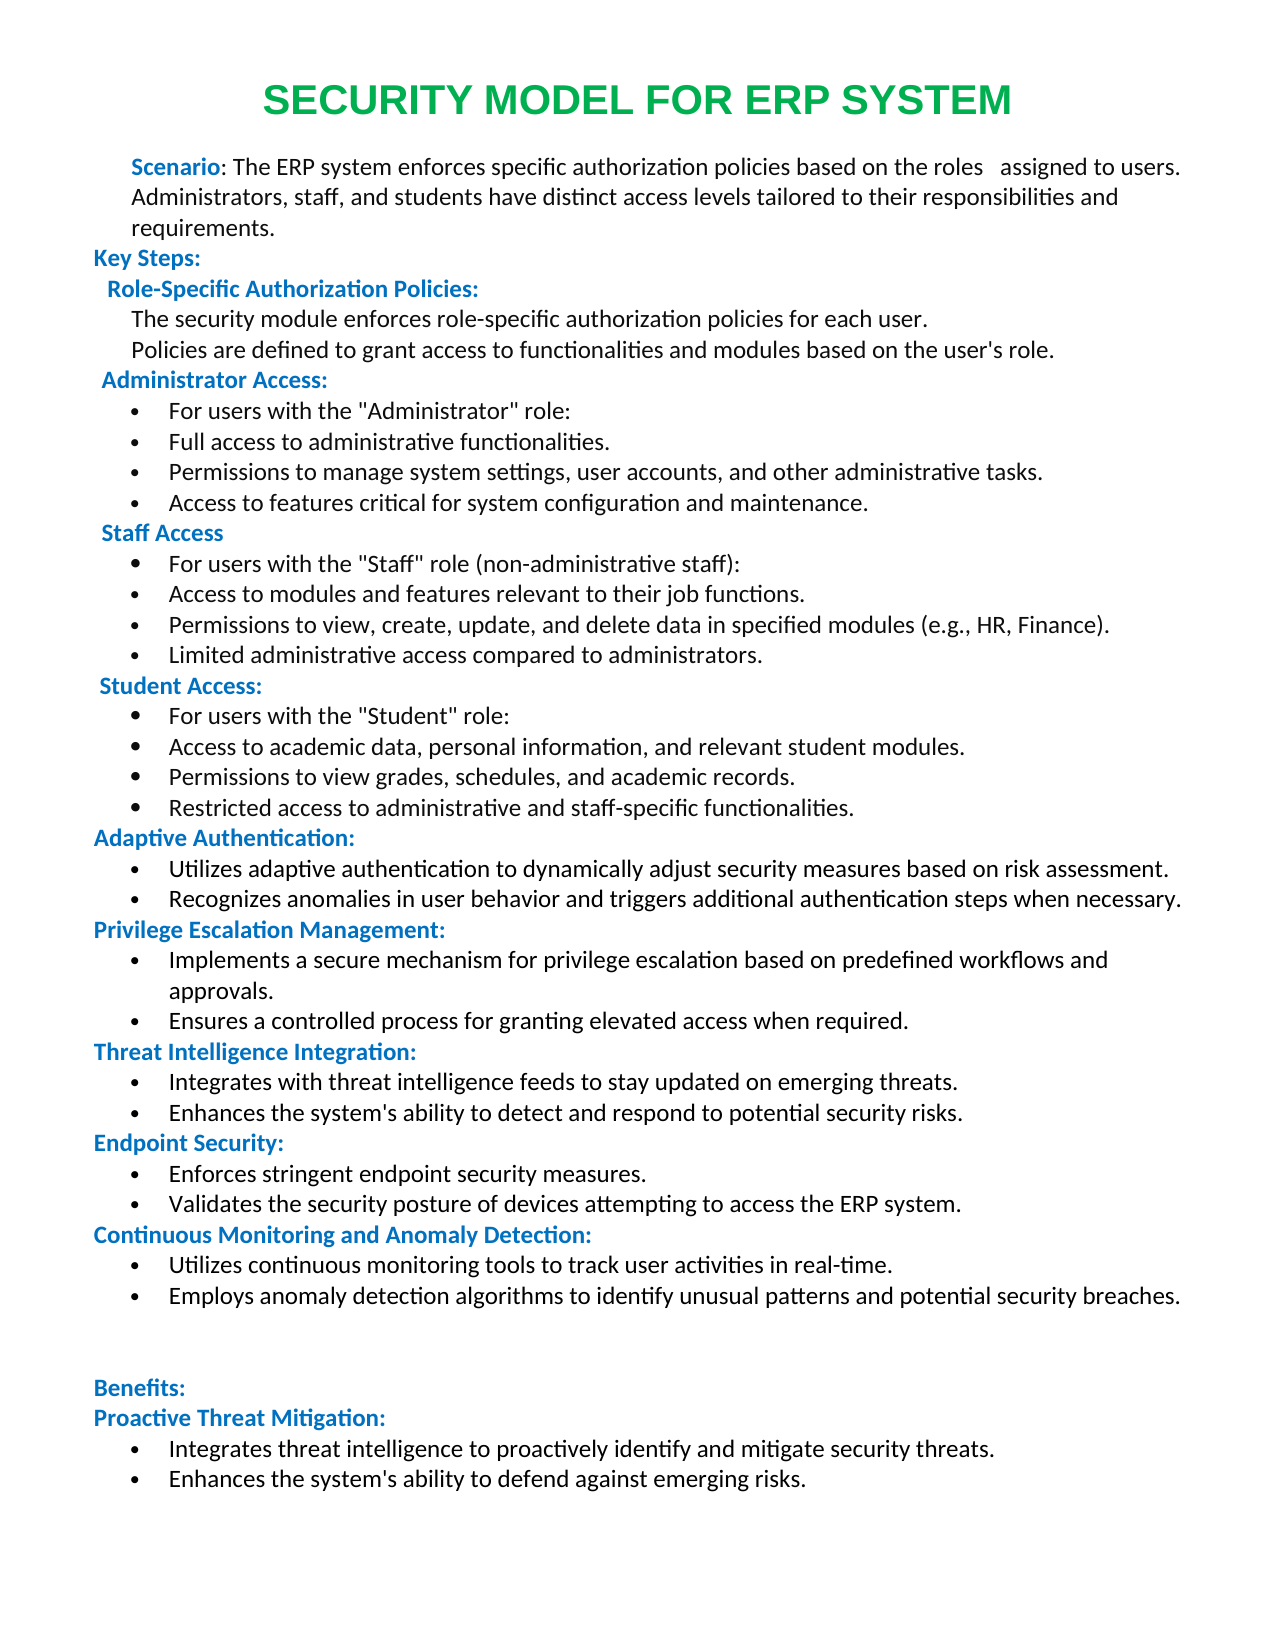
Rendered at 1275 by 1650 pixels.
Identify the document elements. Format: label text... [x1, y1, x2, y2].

text Role-Specific Authorization Policies: [56, 273, 1219, 303]
list For users with the "Administrator" role: [131, 395, 1219, 426]
text Scenario: The ERP system enforces specific authorization policies based on the roles assigned to users. Administrators, staff, and students have distinct access levels tailored to their responsibilities and requirements. [131, 151, 1219, 242]
text Proactive Threat Mitigation: [56, 1402, 1219, 1433]
text Privilege Escalation Management: [56, 914, 1219, 944]
text Threat Intelligence Integration: [56, 1036, 1219, 1067]
list The security module enforces role-specific authorization policies for each user. [131, 303, 1219, 334]
text Adaptive Authentication: [56, 822, 1219, 853]
text Endpoint Security: [56, 1128, 1219, 1158]
text Staff Access [56, 517, 1219, 548]
list Enforces stringent endpoint security measures. [131, 1158, 1219, 1189]
list Access to modules and features relevant to their job functions. [131, 578, 1219, 609]
list Ensures a controlled process for granting elevated access when required. [131, 1006, 1219, 1036]
list Permissions to manage system settings, user accounts, and other administrative tasks. [131, 456, 1219, 487]
text Student Access: [56, 670, 1219, 700]
list Integrates threat intelligence to proactively identify and mitigate security threats. [131, 1433, 1219, 1463]
list Utilizes adaptive authentication to dynamically adjust security measures based on risk assessment. [131, 853, 1219, 883]
list Enhances the system's ability to detect and respond to potential security risks. [131, 1097, 1219, 1128]
list Utilizes continuous monitoring tools to track user activities in real-time. [131, 1250, 1219, 1280]
text Continuous Monitoring and Anomaly Detection: [56, 1219, 1219, 1250]
list For users with the "Staff" role (non-administrative staff): [131, 548, 1219, 578]
text Key Steps: [56, 242, 1219, 273]
list Permissions to view grades, schedules, and academic records. [131, 761, 1219, 792]
list Access to academic data, personal information, and relevant student modules. [131, 731, 1219, 761]
list Validates the security posture of devices attempting to access the ERP system. [131, 1189, 1219, 1219]
list Employs anomaly detection algorithms to identify unusual patterns and potential security breaches. [131, 1280, 1219, 1311]
list Enhances the system's ability to defend against emerging risks. [131, 1463, 1219, 1494]
list For users with the "Student" role: [131, 700, 1219, 731]
list Full access to administrative functionalities. [131, 426, 1219, 456]
list Limited administrative access compared to administrators. [131, 639, 1219, 670]
text Benefits: [56, 1372, 1219, 1402]
list Access to features critical for system configuration and maintenance. [131, 487, 1219, 517]
text Policies are defined to grant access to functionalities and modules based on the user's role. [131, 334, 1219, 364]
text Administrator Access: [56, 364, 1219, 395]
list Permissions to view, create, update, and delete data in specified modules (e.g., HR, Finance). [131, 609, 1219, 639]
list Implements a secure mechanism for privilege escalation based on predefined workflows and approvals. [131, 944, 1219, 1006]
list Recognizes anomalies in user behavior and triggers additional authentication steps when necessary. [131, 883, 1219, 914]
list Integrates with threat intelligence feeds to stay updated on emerging threats. [131, 1067, 1219, 1097]
list Restricted access to administrative and staff-specific functionalities. [131, 792, 1219, 822]
